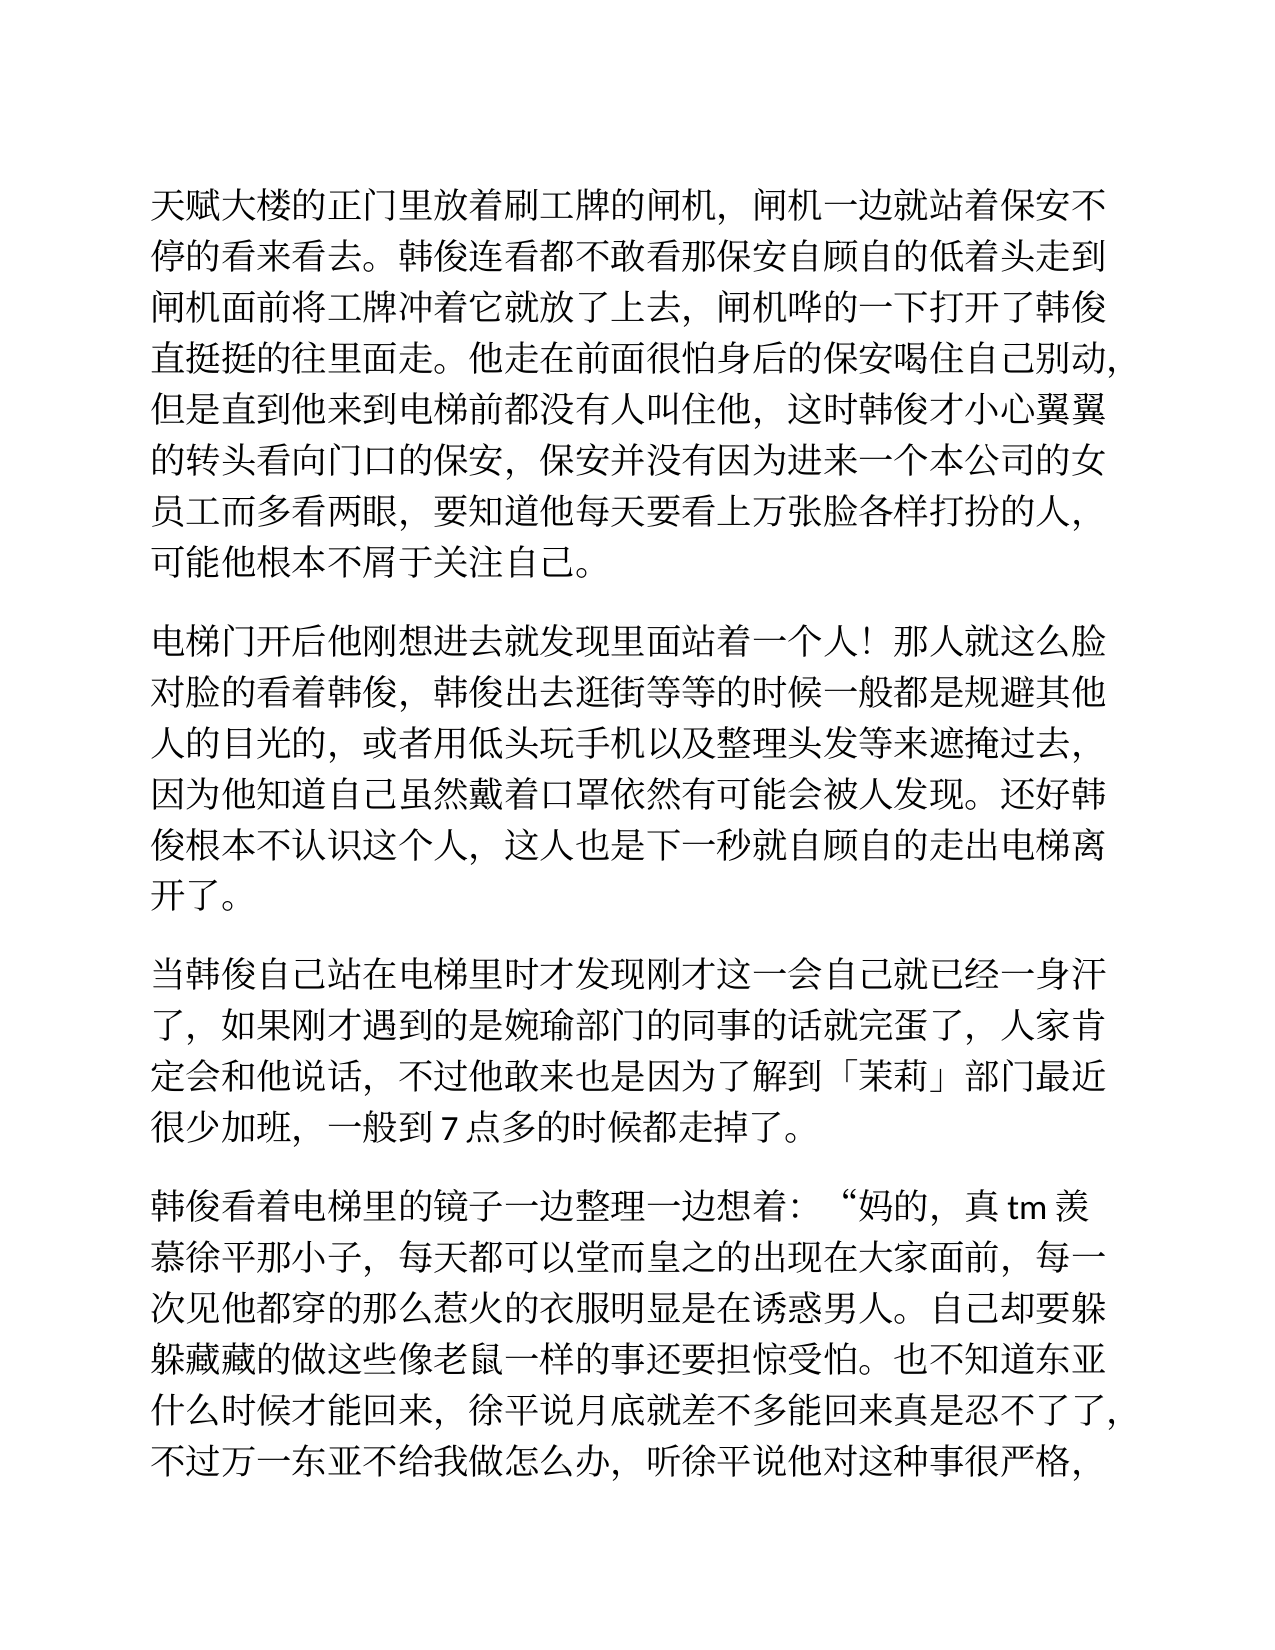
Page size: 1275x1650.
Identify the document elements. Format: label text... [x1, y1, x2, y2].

text 天赋大楼的正门里放着刷工牌的闸机，闸机一边就站着保安不停的看来看去。韩俊连看都不敢看那保安自顾自的低着头走到闸机面前将工牌冲着它就放了上去，闸机哗的一下打开了韩俊直挺挺的往里面走。他走在前面很怕身后的保安喝住自己别动，但是直到他来到电梯前都没有人叫住他，这时韩俊才小心翼翼的转头看向门口的保安，保安并没有因为进来一个本公司的女员工而多看两眼，要知道他每天要看上万张脸各样打扮的人，可能他根本不屑于关注自己。 [150, 178, 1125, 586]
text 当韩俊自己站在电梯里时才发现刚才这一会自己就已经一身汗了，如果刚才遇到的是婉瑜部门的同事的话就完蛋了，人家肯定会和他说话，不过他敢来也是因为了解到「茉莉」部门最近很少加班，一般到7点多的时候都走掉了。 [150, 947, 1125, 1151]
text 电梯门开后他刚想进去就发现里面站着一个人！那人就这么脸对脸的看着韩俊，韩俊出去逛街等等的时候一般都是规避其他人的目光的，或者用低头玩手机以及整理头发等来遮掩过去，因为他知道自己虽然戴着口罩依然有可能会被人发现。还好韩俊根本不认识这个人，这人也是下一秒就自顾自的走出电梯离开了。 [150, 613, 1125, 919]
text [150, 1179, 1125, 1484]
